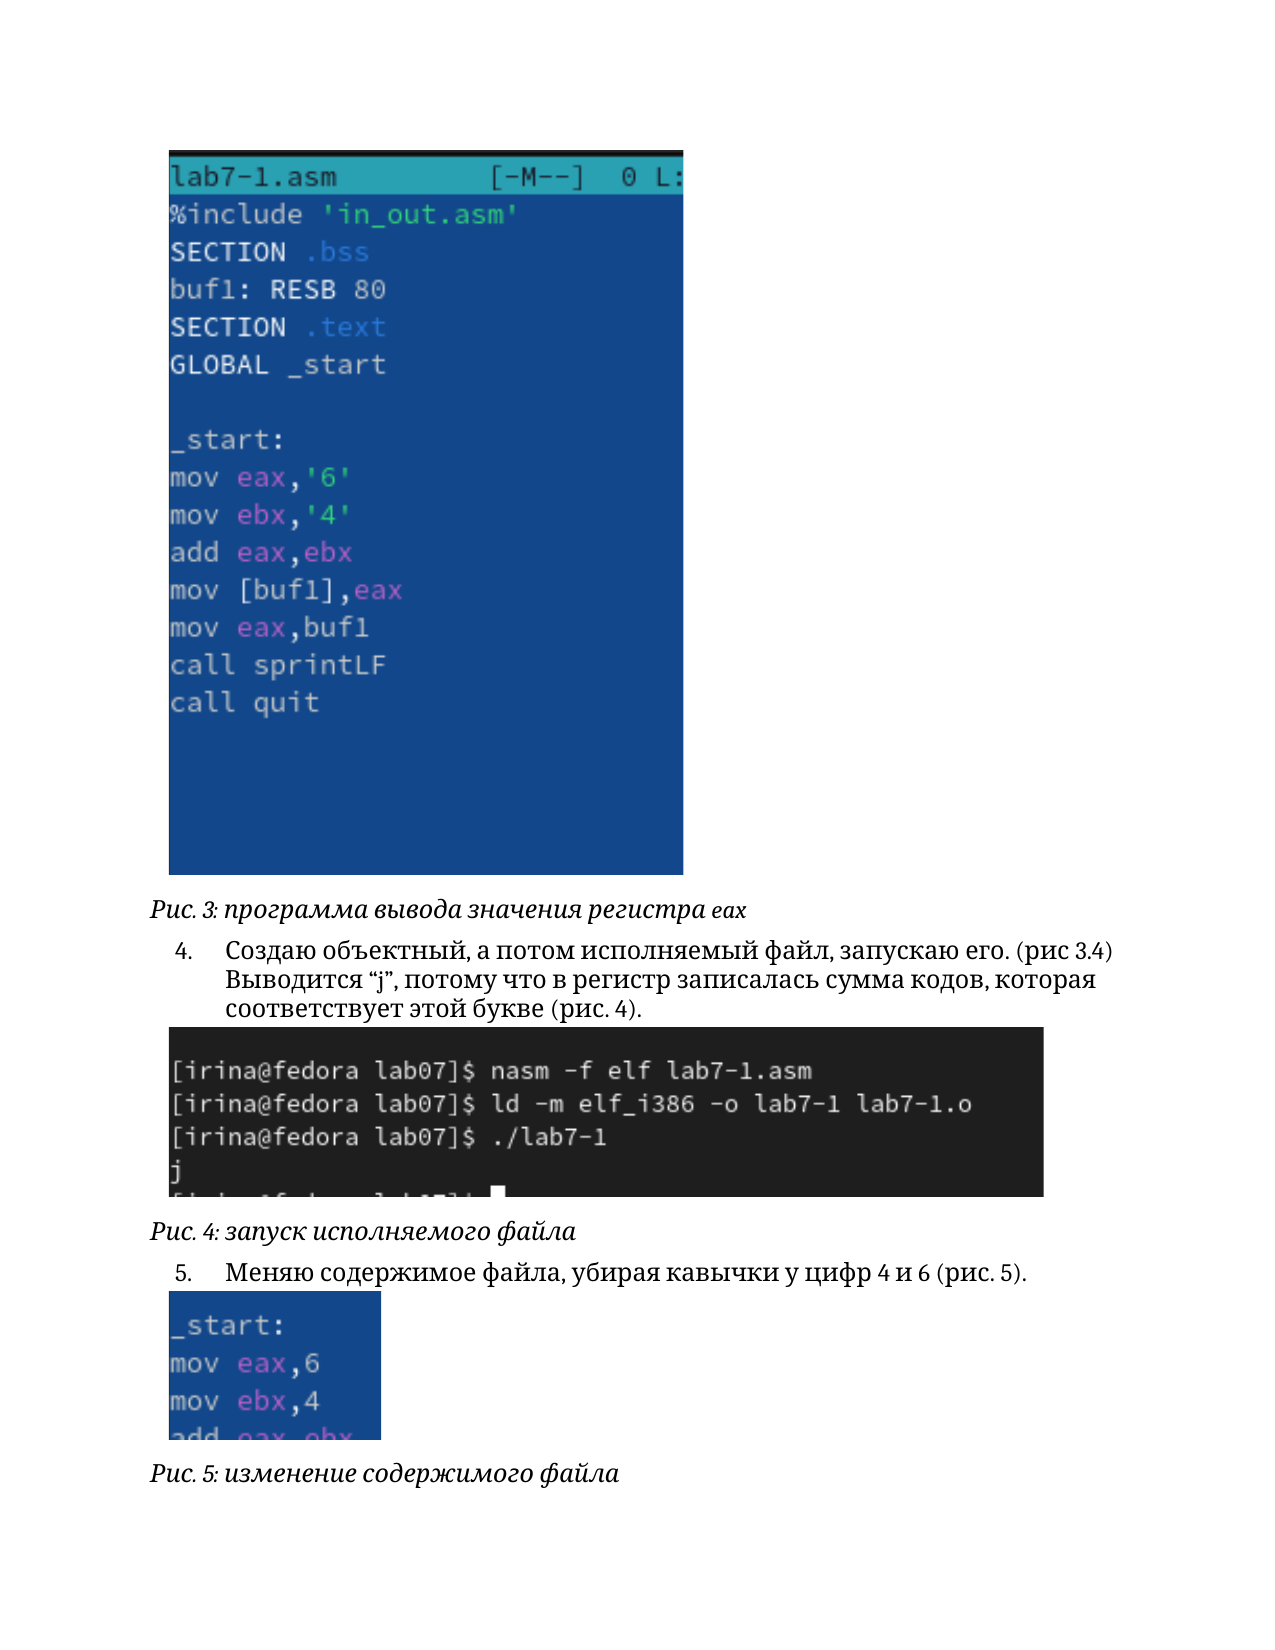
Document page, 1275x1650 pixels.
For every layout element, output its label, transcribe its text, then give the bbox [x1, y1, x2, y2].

list Меняю содержимое файла, убирая кавычки у цифр 4 и 6 (рис. 5). [175, 1259, 1125, 1287]
list Создаю объектный, а потом исполняемый файл, запускаю его. (рис 3.4) Выводится “j”, потому что в регистр записалась сумма кодов, которая соответствует этой букве (рис. 4). [175, 937, 1125, 1023]
picture [168, 1291, 382, 1440]
text Рис. 3: программа вывода значения регистра eax [150, 896, 1125, 924]
picture [168, 1027, 1044, 1197]
picture [168, 150, 684, 875]
text Рис. 5: изменение содержимого файла [150, 1460, 1125, 1489]
text Рис. 4: запуск исполняемого файла [150, 1217, 1125, 1246]
